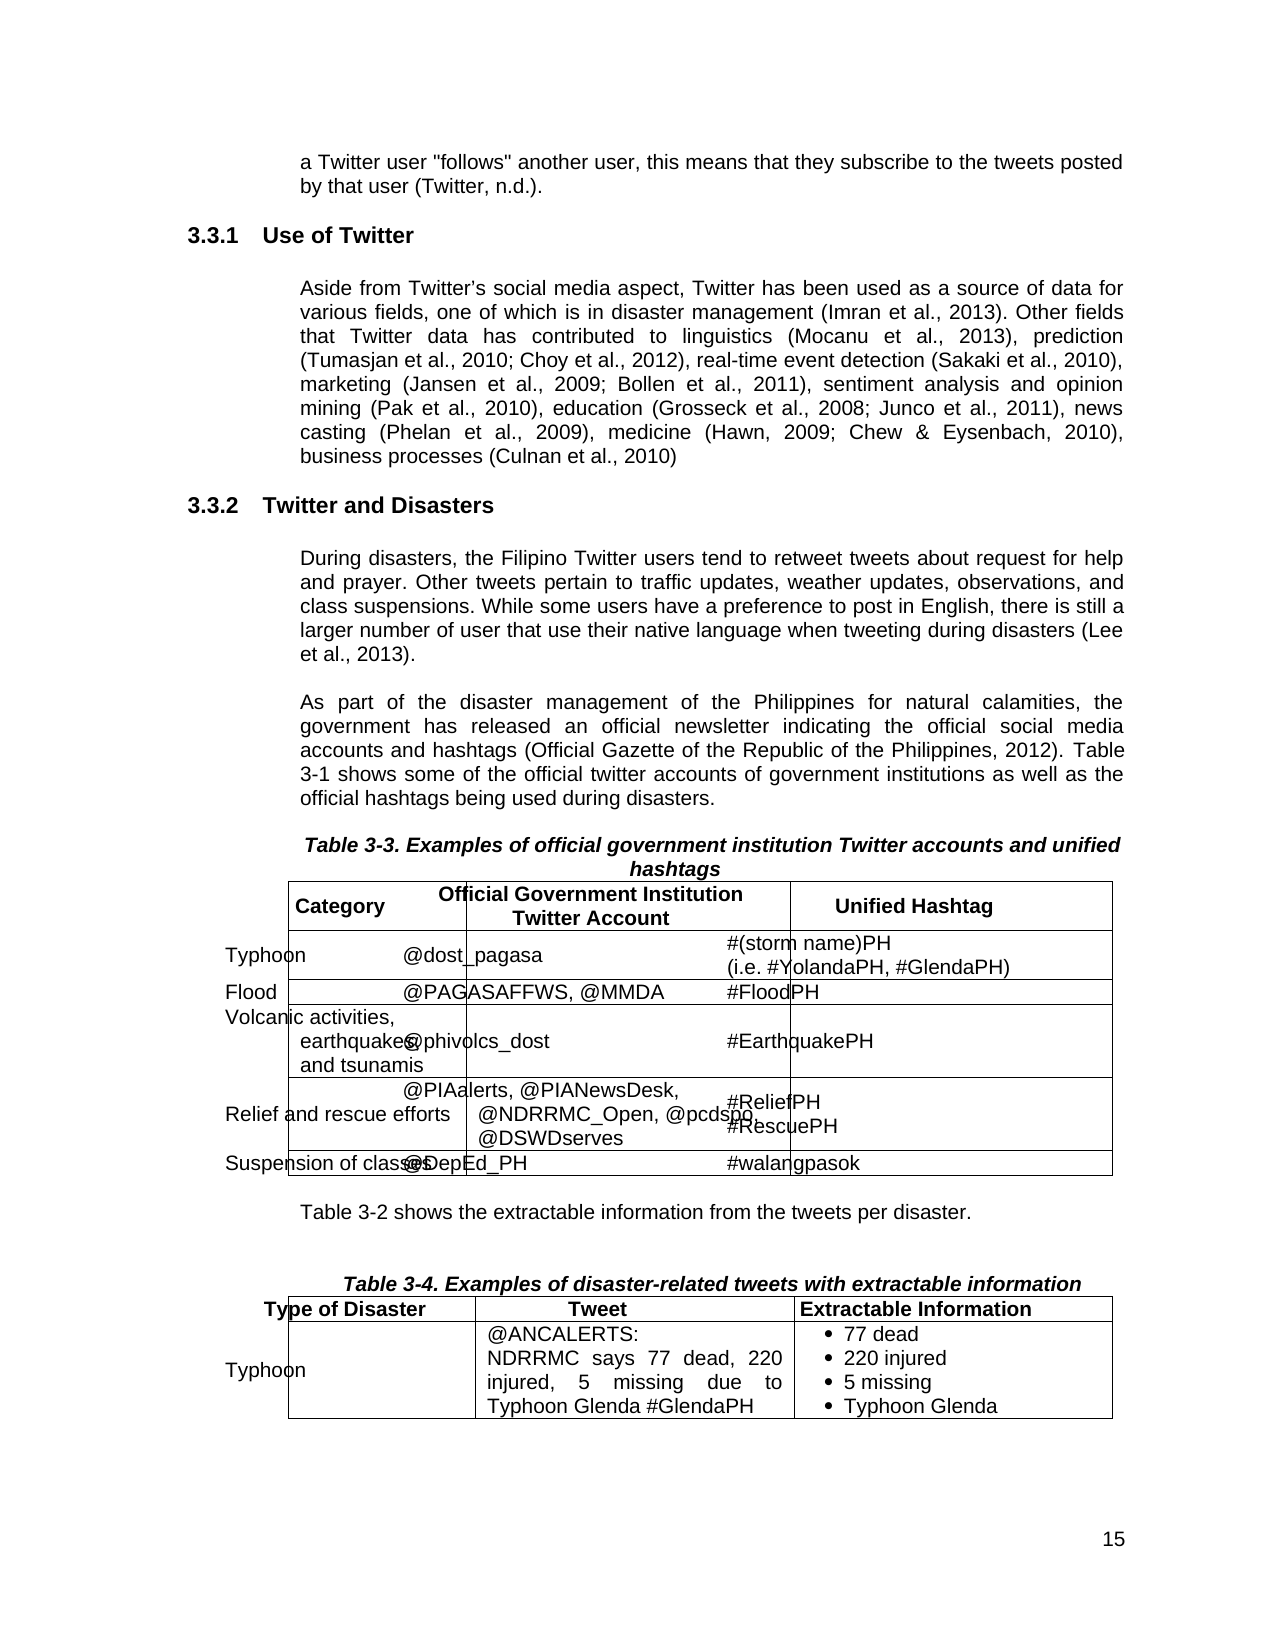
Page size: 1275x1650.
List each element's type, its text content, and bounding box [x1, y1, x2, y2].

text As part of the disaster management of the Philippines for natural calamities, the government has released an official newsletter indicating the official social media accounts and hashtags (Official Gazette of the Republic of the Philippines, 2012). Table 3-1 shows some of the official twitter accounts of government institutions as well as the official hashtags being used during disasters. [300, 689, 1125, 809]
table_cell @ANCALERTS: NDRRMC says 77 dead, 220 injured, 5 missing due to Typhoon Glenda #GlendaPH [476, 1322, 794, 1418]
table_header Type of Disaster [289, 1297, 475, 1321]
subtitle Use of Twitter [187, 222, 1125, 248]
table_cell Relief and rescue efforts [289, 1078, 466, 1150]
table_cell Flood [289, 980, 466, 1004]
subtitle Twitter and Disasters [187, 492, 1125, 518]
table_cell @phivolcs_dost [467, 1005, 790, 1077]
table_cell @PIAalerts, @PIANewsDesk, @NDRRMC_Open, @pcdspo, @DSWDserves [467, 1078, 790, 1150]
table_cell #walangpasok [791, 1151, 1112, 1175]
table_cell Suspension of classes [289, 1151, 466, 1175]
table_cell #(storm name)PH (i.e. #YolandaPH, #GlendaPH) [791, 931, 1112, 979]
table_cell Typhoon [289, 1322, 475, 1418]
table_header Tweet [476, 1297, 794, 1321]
table_cell #ReliefPH #RescuePH [791, 1078, 1112, 1150]
table_header Unified Hashtag [791, 882, 1112, 930]
table_cell Volcanic activities, earthquakes, and tsunamis [289, 1005, 466, 1077]
table_cell @dost_pagasa [467, 931, 790, 979]
table_cell Typhoon [289, 931, 466, 979]
table_cell 77 dead 220 injured 5 missing Typhoon Glenda [795, 1322, 1112, 1418]
table_cell @DepEd_PH [467, 1151, 790, 1175]
table_header Category [289, 882, 466, 930]
text Table 3-2 shows the extractable information from the tweets per disaster. [300, 1200, 1125, 1224]
table_cell #FloodPH [791, 980, 1112, 1004]
text During disasters, the Filipino Twitter users tend to retweet tweets about request for help and prayer. Other tweets pertain to traffic updates, weather updates, observations, and class suspensions. While some users have a preference to post in English, there is still a larger number of user that use their native language when tweeting during disasters (Lee et al., 2013). [300, 546, 1125, 666]
table_cell #EarthquakePH [791, 1005, 1112, 1077]
text Aside from Twitter’s social media aspect, Twitter has been used as a source of data for various fields, one of which is in disaster management (Imran et al., 2013). Other fields that Twitter data has contributed to linguistics (Mocanu et al., 2013), prediction (Tumasjan et al., 2010; Choy et al., 2012), real-time event detection (Sakaki et al., 2010), marketing (Jansen et al., 2009; Bollen et al., 2011), sentiment analysis and opinion mining (Pak et al., 2010), education (Grosseck et al., 2008; Junco et al., 2011), news casting (Phelan et al., 2009), medicine (Hawn, 2009; Chew & Eysenbach, 2010), business processes (Culnan et al., 2010) [300, 276, 1125, 468]
table_header Official Government Institution Twitter Account [467, 882, 790, 930]
table_cell @PAGASAFFWS, @MMDA [467, 980, 790, 1004]
table_header Extractable Information [795, 1297, 1112, 1321]
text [300, 150, 1125, 198]
